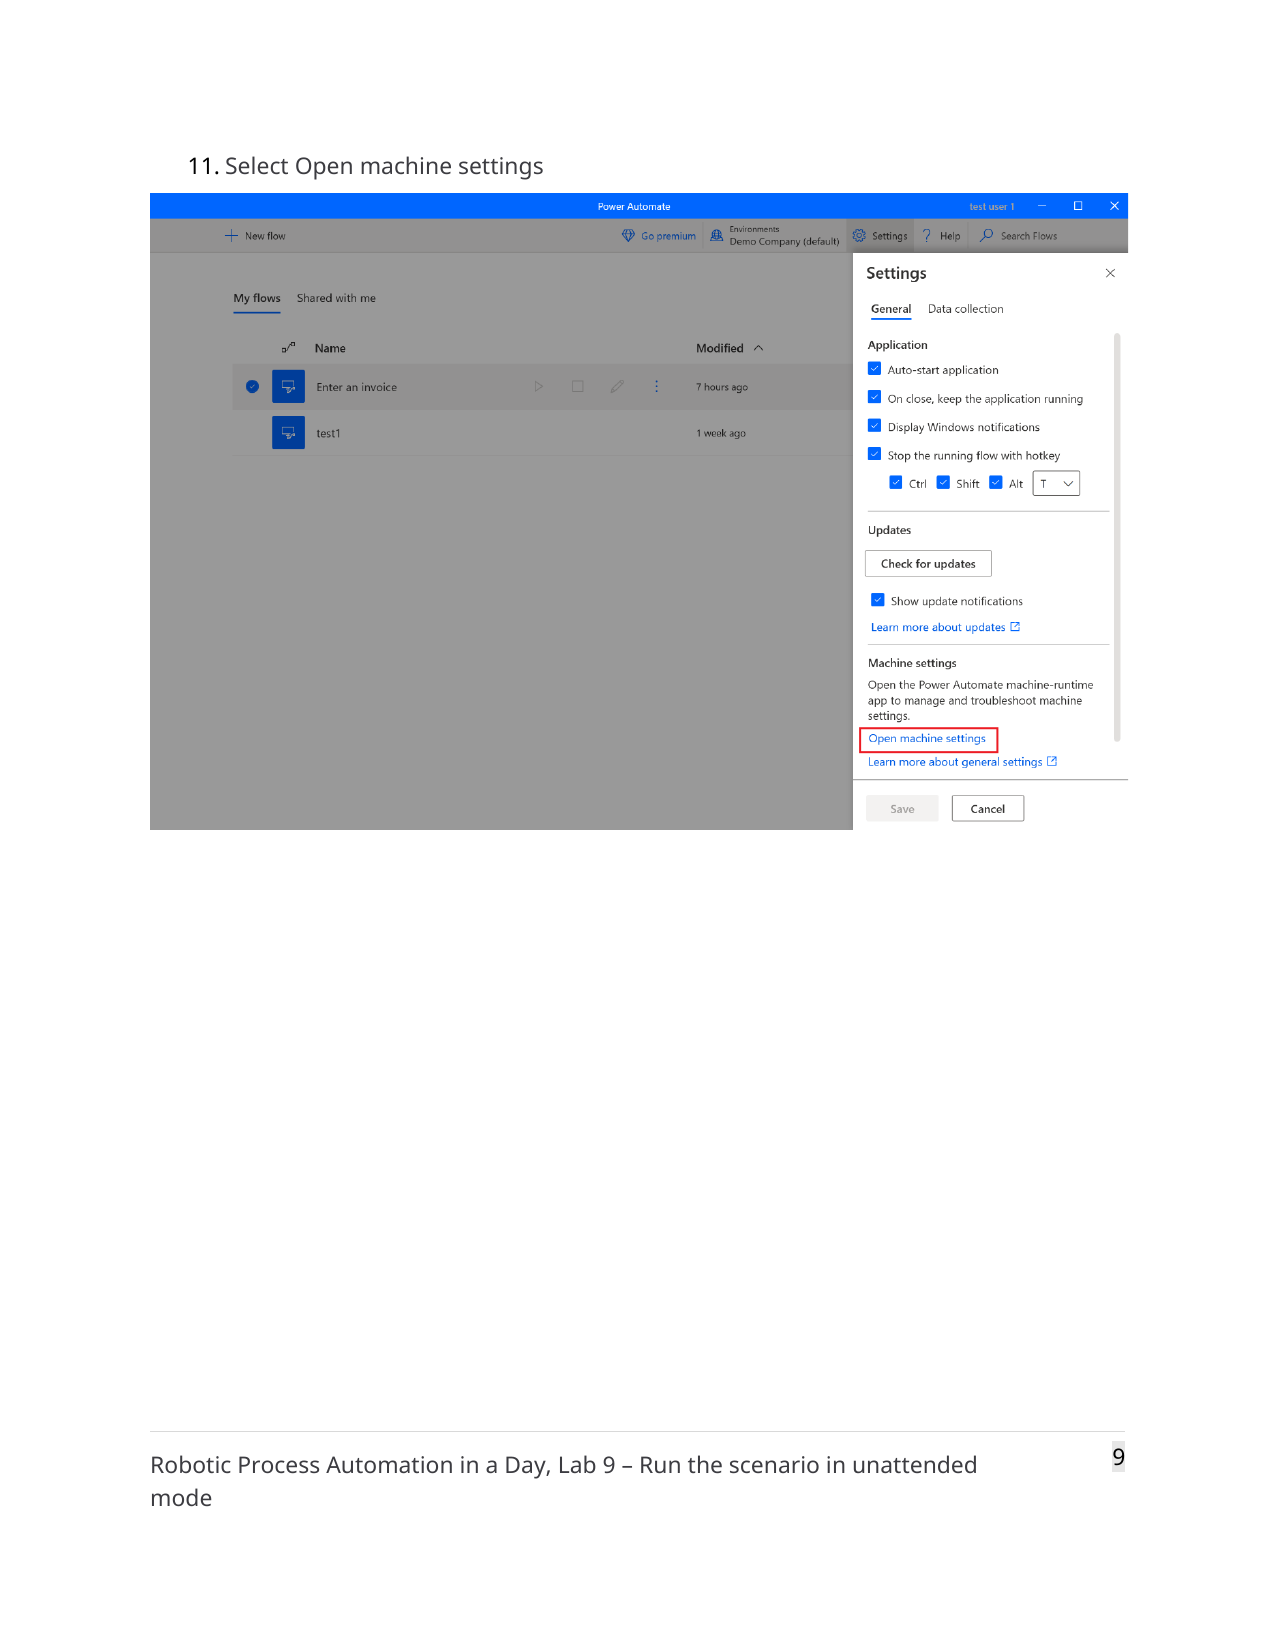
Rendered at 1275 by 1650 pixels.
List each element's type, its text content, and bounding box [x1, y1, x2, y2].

picture [150, 193, 1129, 830]
list Select Open machine settings [187, 150, 1125, 181]
